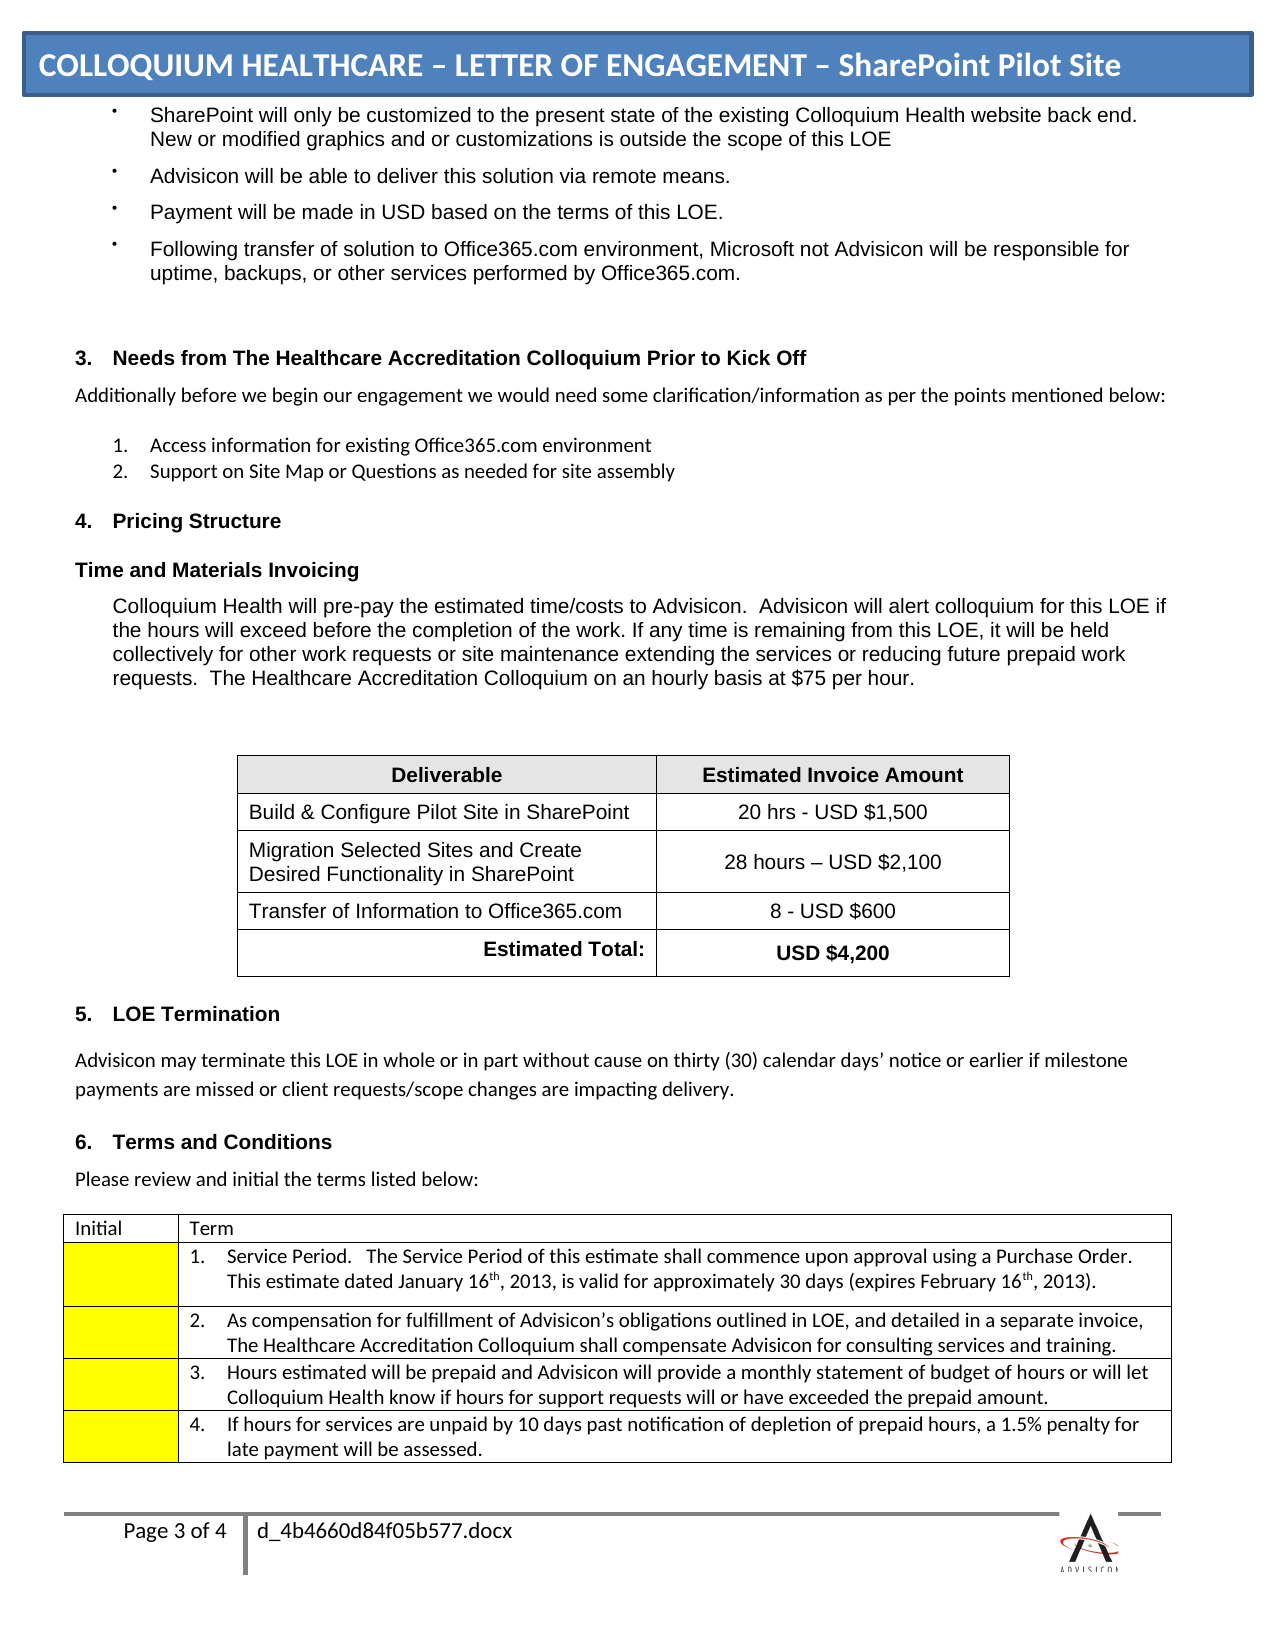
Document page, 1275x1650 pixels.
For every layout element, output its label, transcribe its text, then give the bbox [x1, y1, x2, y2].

table_header Initial [64, 1215, 178, 1242]
text Please review and initial the terms listed below: [75, 1167, 1172, 1192]
table_header Estimated Invoice Amount [657, 756, 1009, 793]
table_cell Migration Selected Sites and Create Desired Functionality in SharePoint [238, 831, 656, 892]
table_header Term [179, 1215, 1171, 1242]
table_cell Service Period. The Service Period of this estimate shall commence upon approval using a Purchase Order. This estimate dated January 16th, 2013, is valid for approximately 30 days (expires February 16th, 2013). [179, 1243, 1171, 1306]
list SharePoint will only be customized to the present state of the existing Colloquium Health website back end. New or modified graphics and or customizations is outside the scope of this LOE [112, 103, 1172, 151]
list Terms and Conditions [75, 1130, 1172, 1154]
text Colloquium Health will pre-pay the estimated time/costs to Advisicon. Advisicon will alert colloquium for this LOE if the hours will exceed before the completion of the work. If any time is remaining from this LOE, it will be held collectively for other work requests or site maintenance extending the services or reducing future prepaid work requests. The Healthcare Accreditation Colloquium on an hourly basis at $75 per hour. [112, 594, 1172, 690]
table_cell Estimated Total: [238, 930, 656, 976]
text Advisicon may terminate this LOE in whole or in part without cause on thirty (30) calendar days’ notice or earlier if milestone payments are missed or client requests/scope changes are impacting delivery. [75, 1047, 1172, 1101]
table_cell [64, 1307, 178, 1358]
table_cell If hours for services are unpaid by 10 days past notification of depletion of prepaid hours, a 1.5% penalty for late payment will be assessed. [179, 1411, 1171, 1462]
table_cell Build & Configure Pilot Site in SharePoint [238, 794, 656, 830]
picture [1058, 1511, 1083, 1547]
list Payment will be made in USD based on the terms of this LOE. [112, 200, 1172, 224]
table_cell [64, 1411, 178, 1462]
table_cell 20 hrs - USD $1,500 [657, 794, 1009, 830]
list Support on Site Map or Questions as needed for site assembly [112, 458, 1172, 483]
table_cell [64, 1359, 178, 1410]
table_cell Transfer of Information to Office365.com [238, 893, 656, 929]
list Access information for existing Office365.com environment [112, 433, 1172, 458]
list Needs from The Healthcare Accreditation Colloquium Prior to Kick Off [75, 346, 1172, 370]
table_cell Hours estimated will be prepaid and Advisicon will provide a monthly statement of budget of hours or will let Colloquium Health know if hours for support requests will or have exceeded the prepaid amount. [179, 1359, 1171, 1410]
table_header Deliverable [238, 756, 656, 793]
table_cell 28 hours – USD $2,100 [657, 831, 1009, 892]
table_cell 8 - USD $600 [657, 893, 1009, 929]
table_cell USD $4,200 [657, 930, 1009, 976]
list Advisicon will be able to deliver this solution via remote means. [112, 163, 1172, 188]
list Time and Materials Invoicing [75, 557, 1172, 581]
table_cell [64, 1243, 178, 1306]
list Following transfer of solution to Office365.com environment, Microsoft not Advisicon will be responsible for uptime, backups, or other services performed by Office365.com. [112, 237, 1172, 285]
table_cell As compensation for fulfillment of Advisicon’s obligations outlined in LOE, and detailed in a separate invoice, The Healthcare Accreditation Colloquium shall compensate Advisicon for consulting services and training. [179, 1307, 1171, 1358]
list Pricing Structure [75, 508, 1172, 532]
text Additionally before we begin our engagement we would need some clarification/information as per the points mentioned below: [75, 383, 1172, 408]
list LOE Termination [75, 1002, 1172, 1026]
